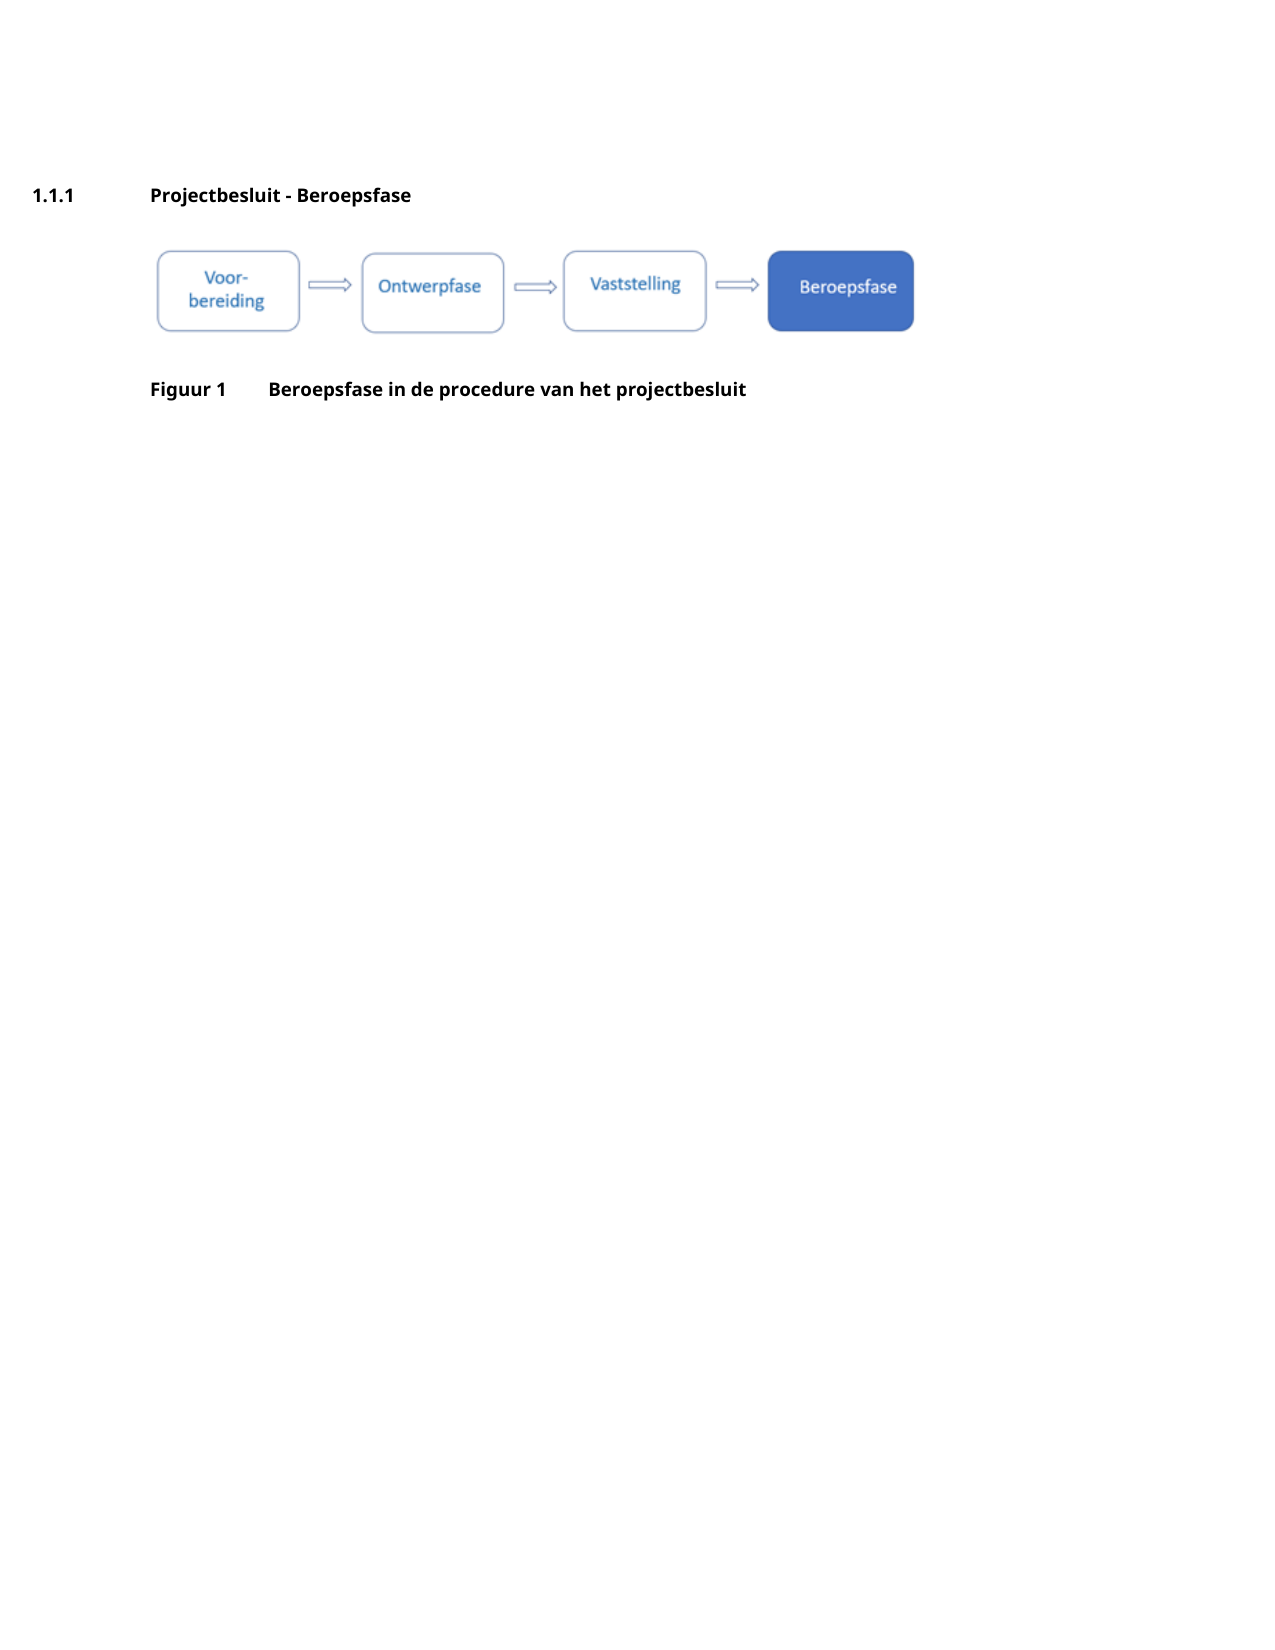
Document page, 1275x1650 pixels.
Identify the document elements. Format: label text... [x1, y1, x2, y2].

text Beroepsfase in de procedure van het projectbesluit [150, 373, 1125, 402]
picture [150, 237, 921, 344]
subtitle Projectbesluit - Beroepsfase [32, 179, 1125, 208]
